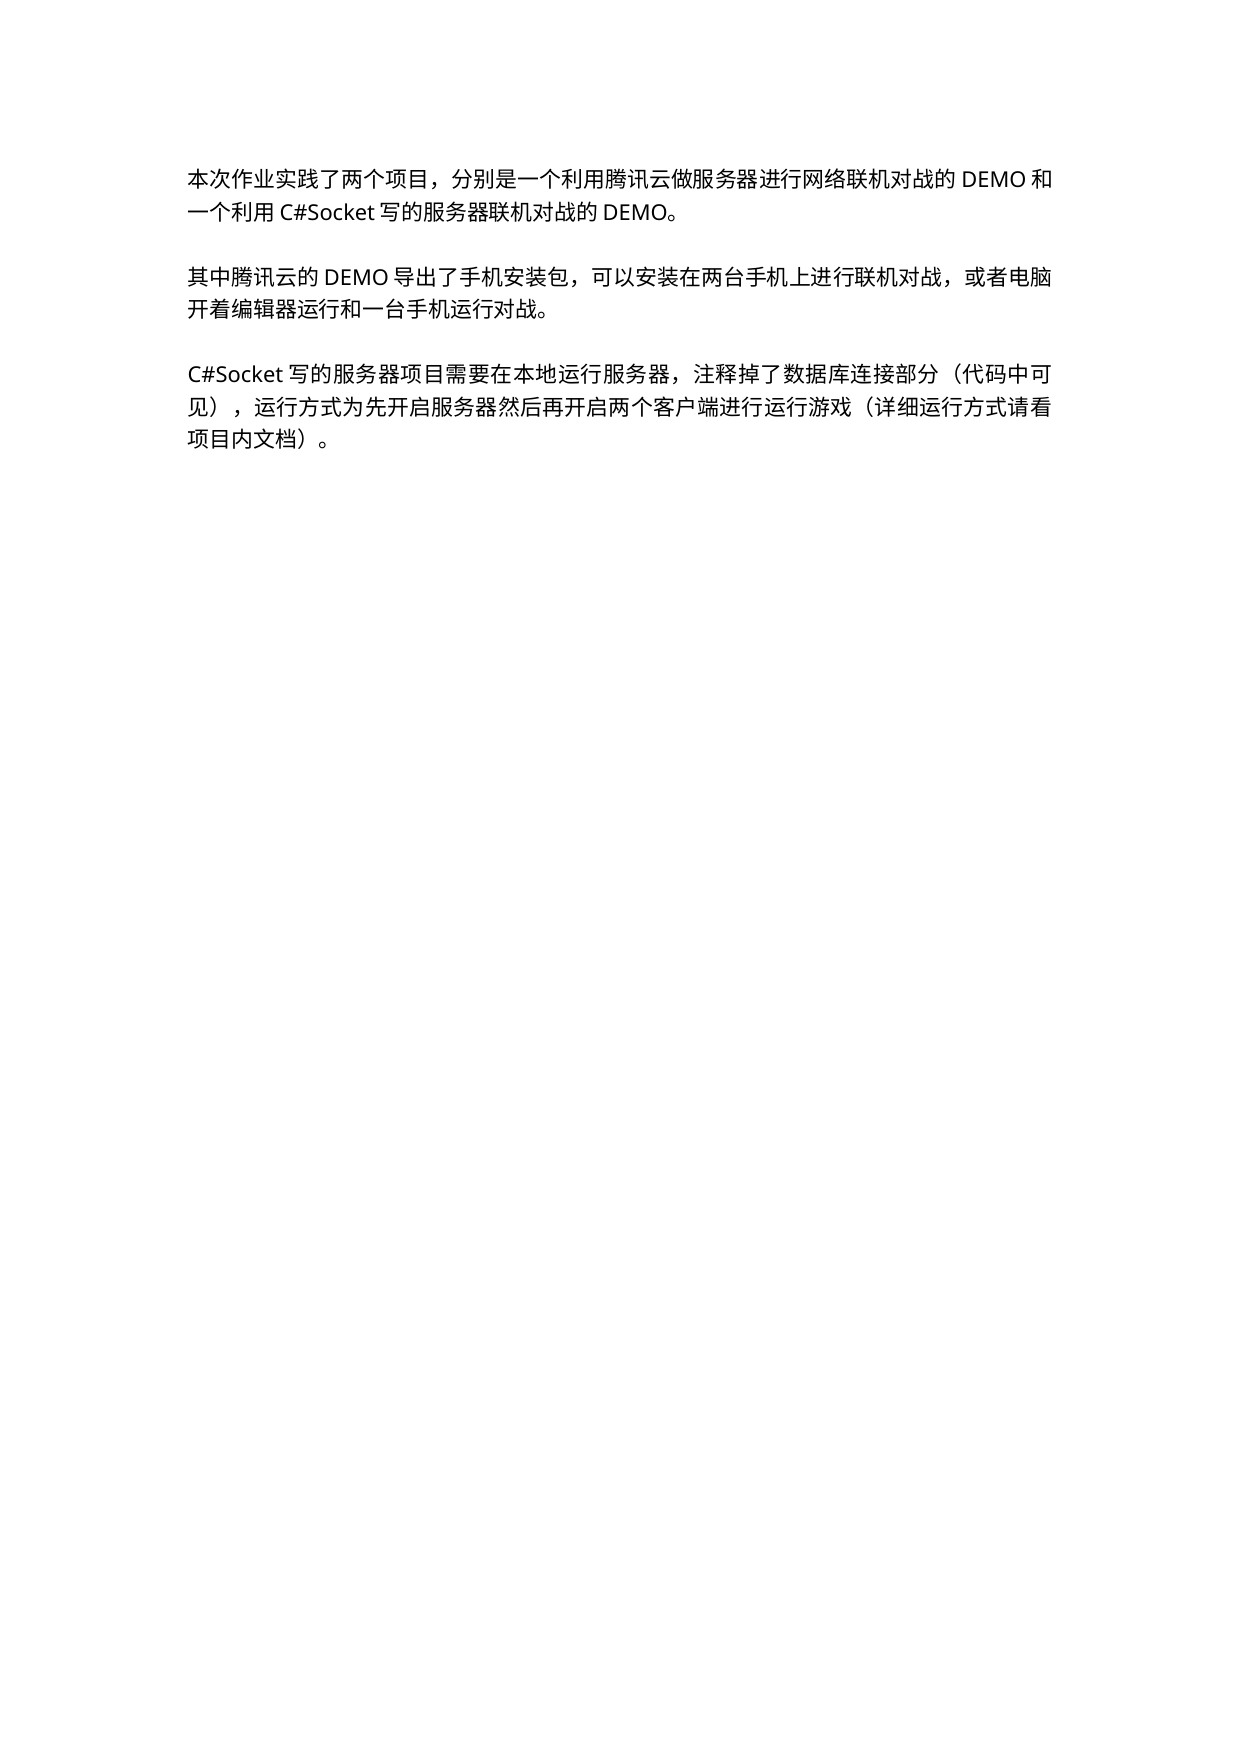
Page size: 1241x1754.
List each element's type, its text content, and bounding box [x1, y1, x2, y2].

text C#Socket写的服务器项目需要在本地运行服务器，注释掉了数据库连接部分（代码中可见），运行方式为先开启服务器然后再开启两个客户端进行运行游戏（详细运行方式请看项目内文档）。 [187, 357, 1053, 454]
text 本次作业实践了两个项目，分别是一个利用腾讯云做服务器进行网络联机对战的DEMO和一个利用C#Socket写的服务器联机对战的DEMO。 [187, 162, 1053, 227]
text 其中腾讯云的DEMO导出了手机安装包，可以安装在两台手机上进行联机对战，或者电脑开着编辑器运行和一台手机运行对战。 [187, 259, 1053, 324]
